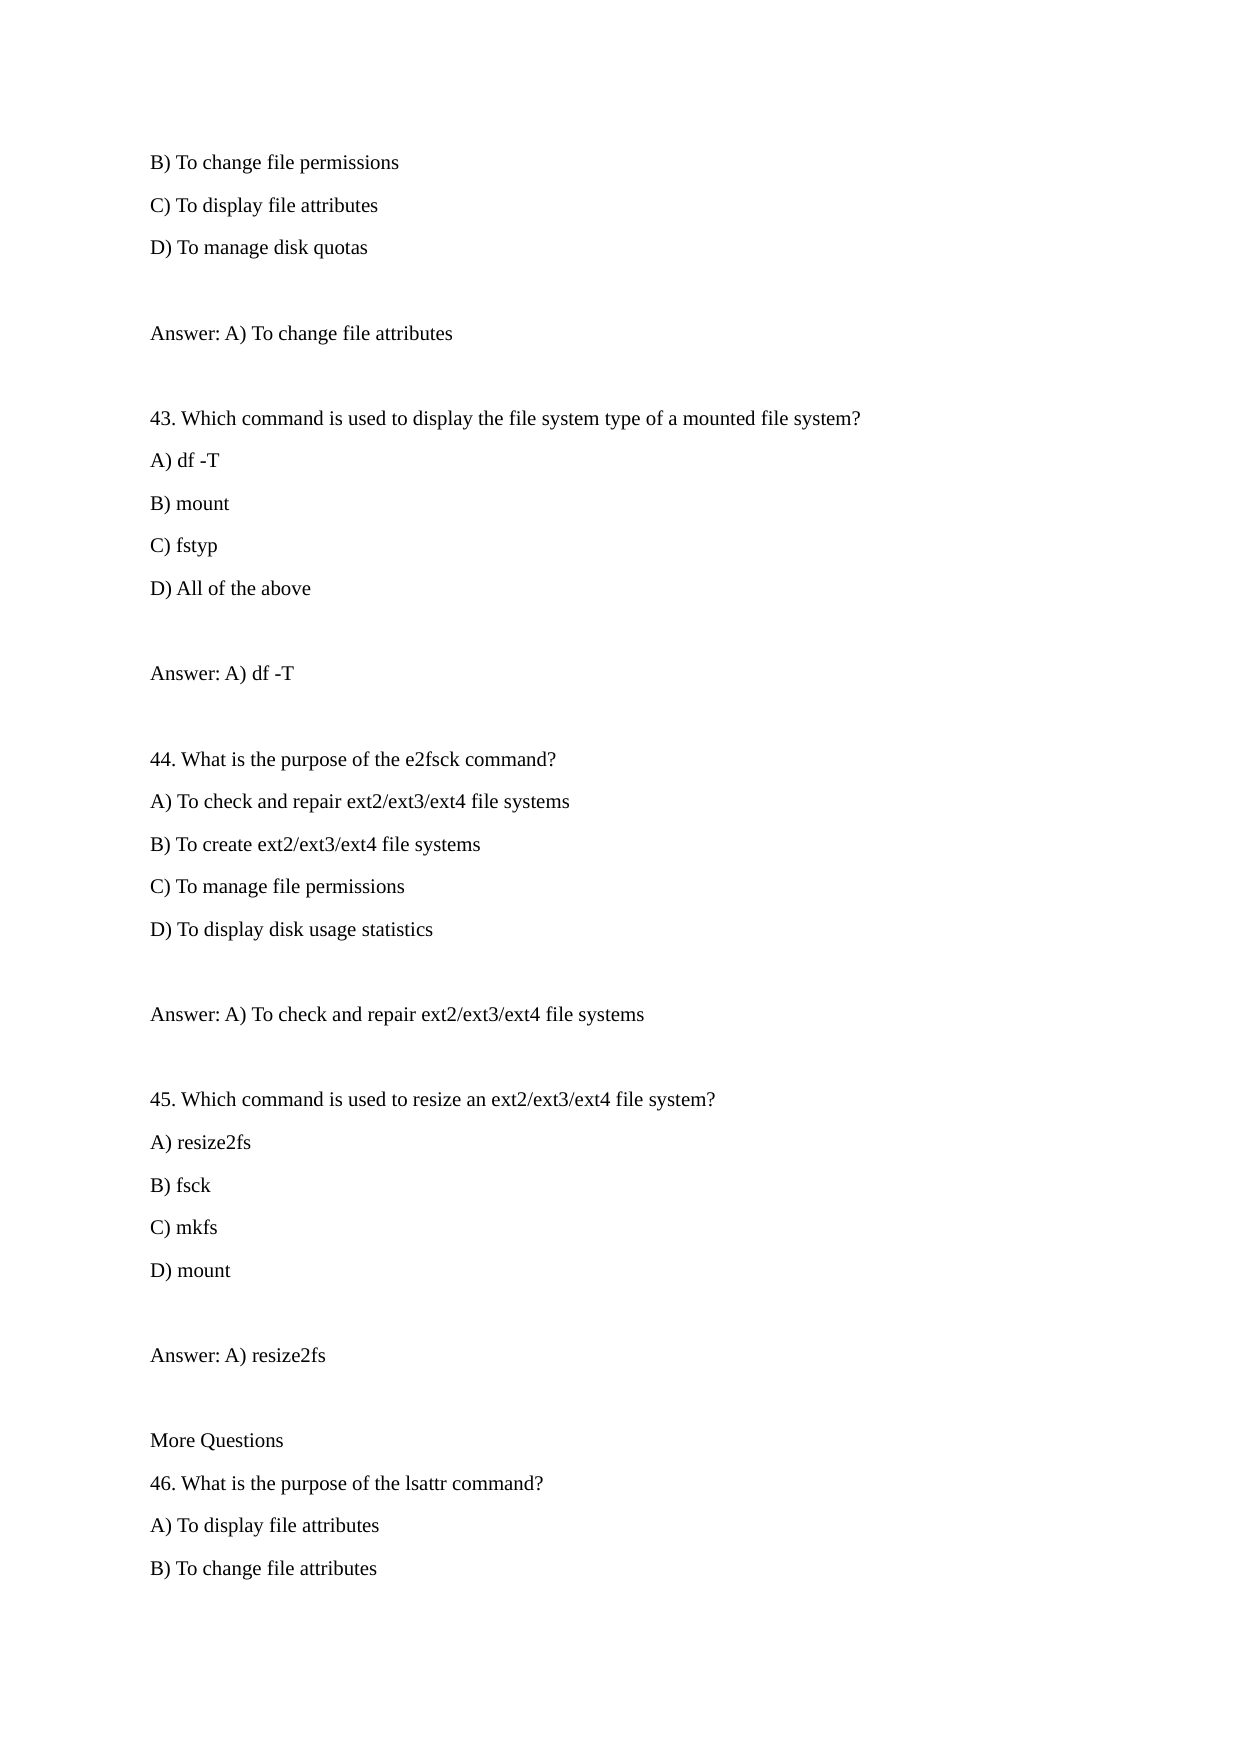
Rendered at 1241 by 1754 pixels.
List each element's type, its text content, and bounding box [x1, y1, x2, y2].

text C) To manage file permissions [150, 874, 1090, 898]
text B) To change file permissions [150, 150, 1090, 174]
text 43. Which command is used to display the file system type of a mounted file system? [150, 406, 1090, 430]
text Answer: A) To check and repair ext2/ext3/ext4 file systems [150, 1002, 1090, 1026]
text 44. What is the purpose of the e2fsck command? [150, 746, 1090, 771]
text D) mount [150, 1258, 1090, 1282]
text A) resize2fs [150, 1130, 1090, 1154]
text B) fsck [150, 1172, 1090, 1197]
text C) To display file attributes [150, 193, 1090, 217]
text C) fstyp [150, 533, 1090, 557]
text Answer: A) resize2fs [150, 1343, 1090, 1367]
text A) To display file attributes [150, 1513, 1090, 1537]
text A) df -T [150, 448, 1090, 472]
text More Questions [150, 1428, 1090, 1452]
text A) To check and repair ext2/ext3/ext4 file systems [150, 789, 1090, 813]
text B) mount [150, 491, 1090, 515]
text Answer: A) df -T [150, 661, 1090, 685]
text C) mkfs [150, 1215, 1090, 1239]
text B) To change file attributes [150, 1556, 1090, 1580]
text D) All of the above [150, 576, 1090, 600]
text 45. Which command is used to resize an ext2/ext3/ext4 file system? [150, 1087, 1090, 1111]
text B) To create ext2/ext3/ext4 file systems [150, 832, 1090, 856]
text D) To manage disk quotas [150, 235, 1090, 259]
text D) To display disk usage statistics [150, 917, 1090, 941]
text 46. What is the purpose of the lsattr command? [150, 1471, 1090, 1495]
text Answer: A) To change file attributes [150, 320, 1090, 344]
